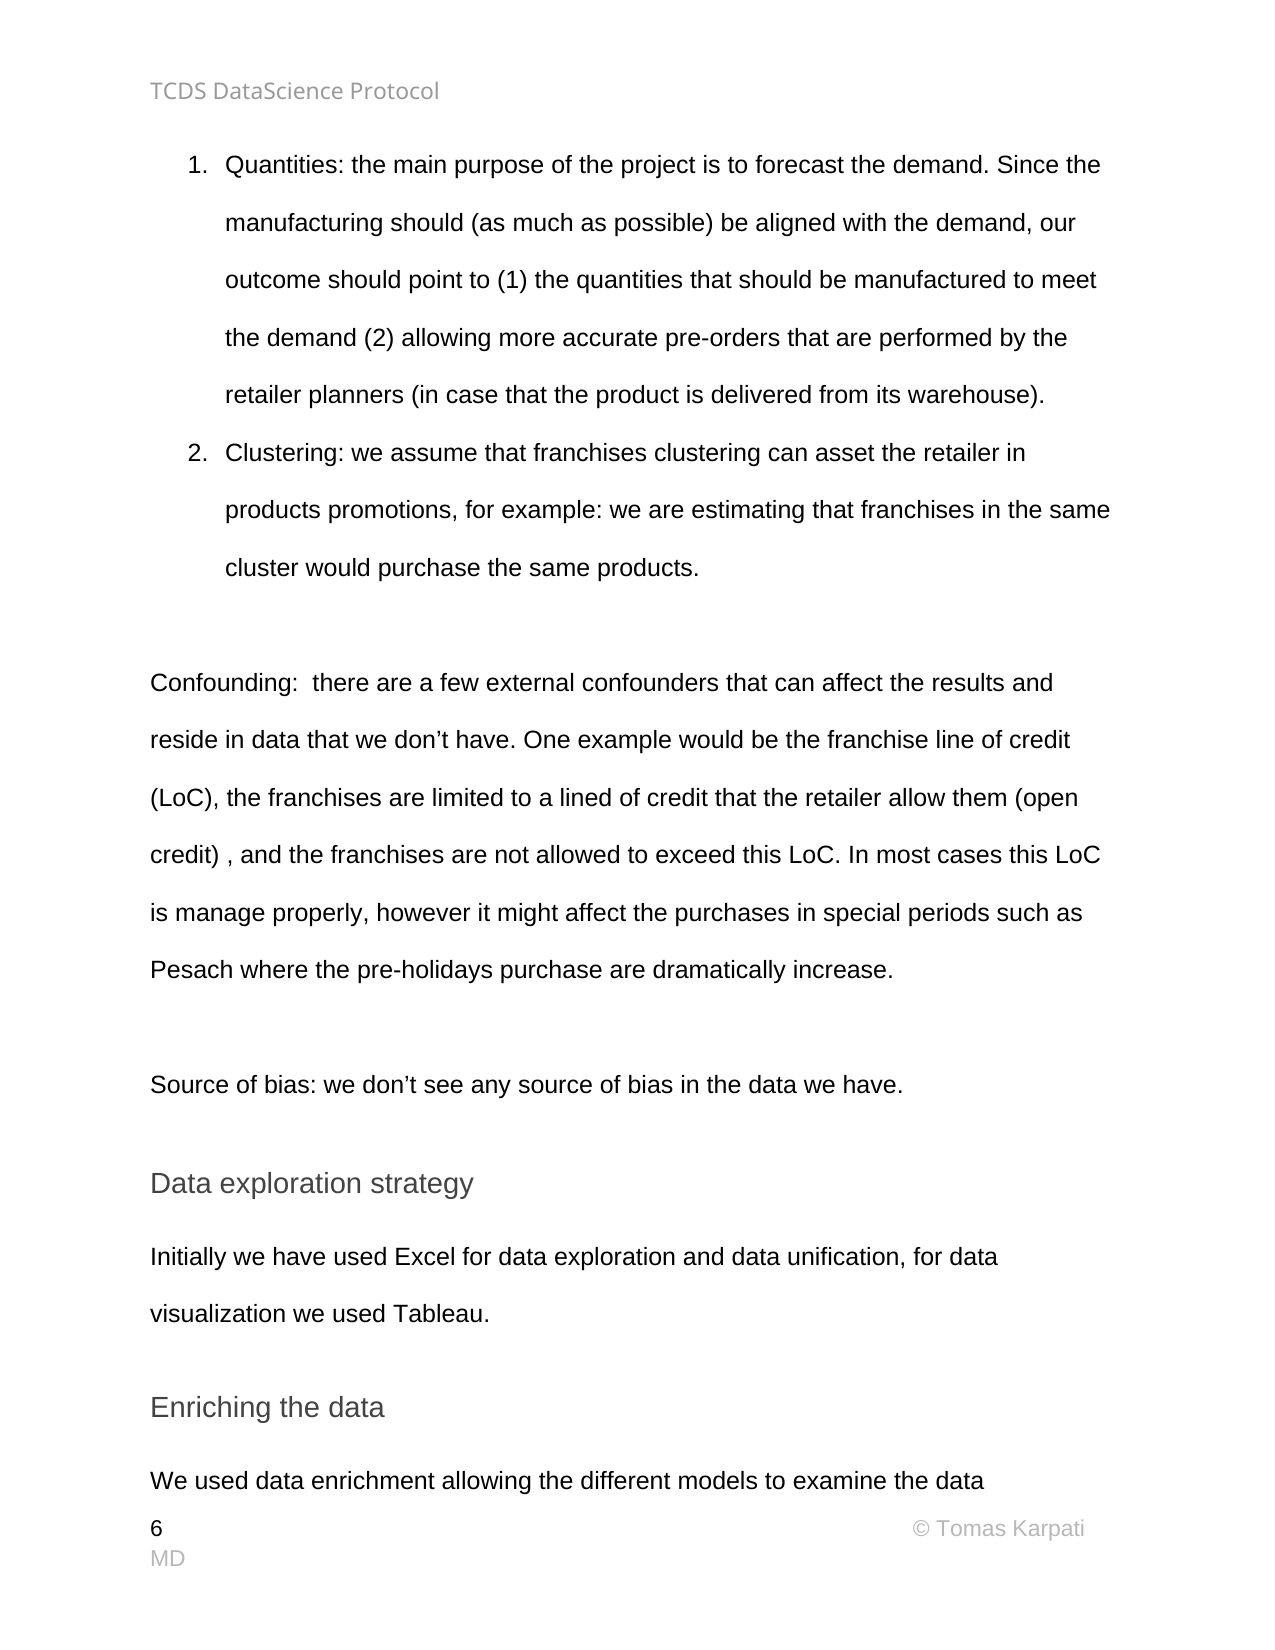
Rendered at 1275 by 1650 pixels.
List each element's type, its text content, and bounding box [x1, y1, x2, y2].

subtitle Enriching the data [150, 1390, 1125, 1424]
text Initially we have used Excel for data exploration and data unification, for data visualization we used Tableau. [150, 1242, 1125, 1328]
list Clustering: we assume that franchises clustering can asset the retailer in products promotions, for example: we are estimating that franchises in the same cluster would purchase the same products. [187, 437, 1125, 581]
text Source of bias: we don’t see any source of bias in the data we have. [150, 1070, 1125, 1099]
list Confounding: there are a few external confounders that can affect the results and reside in data that we don’t have. One example would be the franchise line of credit (LoC), the franchises are limited to a lined of credit that the retailer allow them (open credit) , and the franchises are not allowed to exceed this LoC. In most cases this LoC is manage properly, however it might affect the purchases in special periods such as Pesach where the pre-holidays purchase are dramatically increase. [150, 667, 1125, 984]
list Quantities: the main purpose of the project is to forecast the demand. Since the manufacturing should (as much as possible) be aligned with the demand, our outcome should point to (1) the quantities that should be manufactured to meet the demand (2) allowing more accurate pre-orders that are performed by the retailer planners (in case that the product is delivered from its warehouse). [187, 150, 1125, 409]
text We used data enrichment allowing the different models to examine the data [150, 1466, 1125, 1494]
subtitle Data exploration strategy [150, 1167, 1125, 1200]
